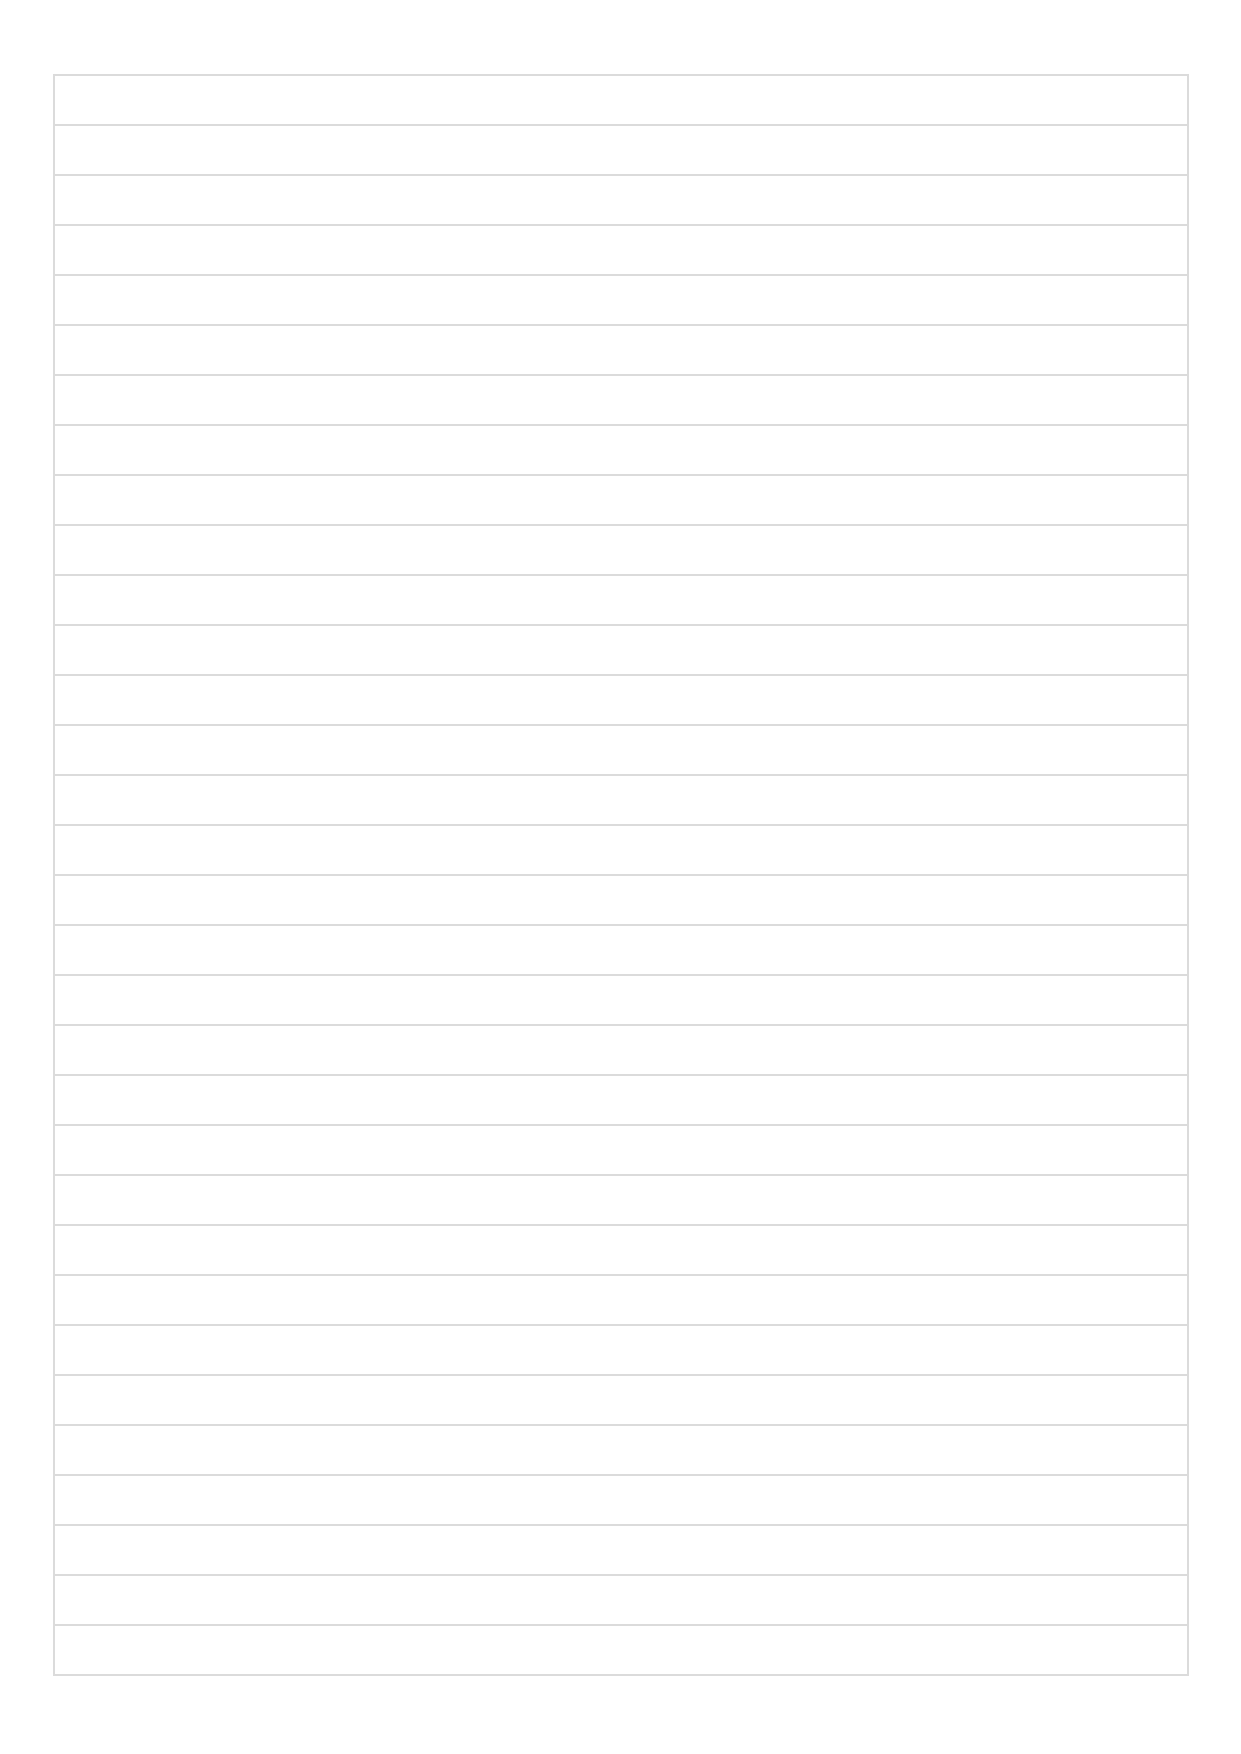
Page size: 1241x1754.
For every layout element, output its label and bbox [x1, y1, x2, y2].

table_cell [55, 676, 1187, 724]
table_cell [55, 926, 1187, 974]
table_cell [55, 426, 1187, 474]
table_cell [55, 1026, 1187, 1074]
table_cell [55, 176, 1187, 224]
table_cell [55, 726, 1187, 774]
table_cell [55, 1126, 1187, 1174]
table_cell [55, 976, 1187, 1024]
table_cell [55, 376, 1187, 424]
table_cell [55, 126, 1187, 174]
table_cell [55, 476, 1187, 524]
table_cell [55, 276, 1187, 324]
table_cell [55, 776, 1187, 824]
table_cell [55, 526, 1187, 574]
table_cell [55, 1526, 1187, 1574]
table_cell [55, 1226, 1187, 1274]
table_cell [55, 1476, 1187, 1524]
table_header [55, 76, 1187, 124]
table_cell [55, 1076, 1187, 1124]
table_cell [55, 1176, 1187, 1224]
table_cell [55, 1376, 1187, 1424]
table_cell [55, 1326, 1187, 1374]
table_cell [55, 226, 1187, 274]
table_cell [55, 576, 1187, 624]
table_cell [55, 1426, 1187, 1474]
table_cell [55, 876, 1187, 924]
table_cell [55, 1626, 1187, 1674]
table_cell [55, 1276, 1187, 1324]
table_cell [55, 826, 1187, 874]
table_cell [55, 1576, 1187, 1624]
table_cell [55, 326, 1187, 374]
table_cell [55, 626, 1187, 674]
